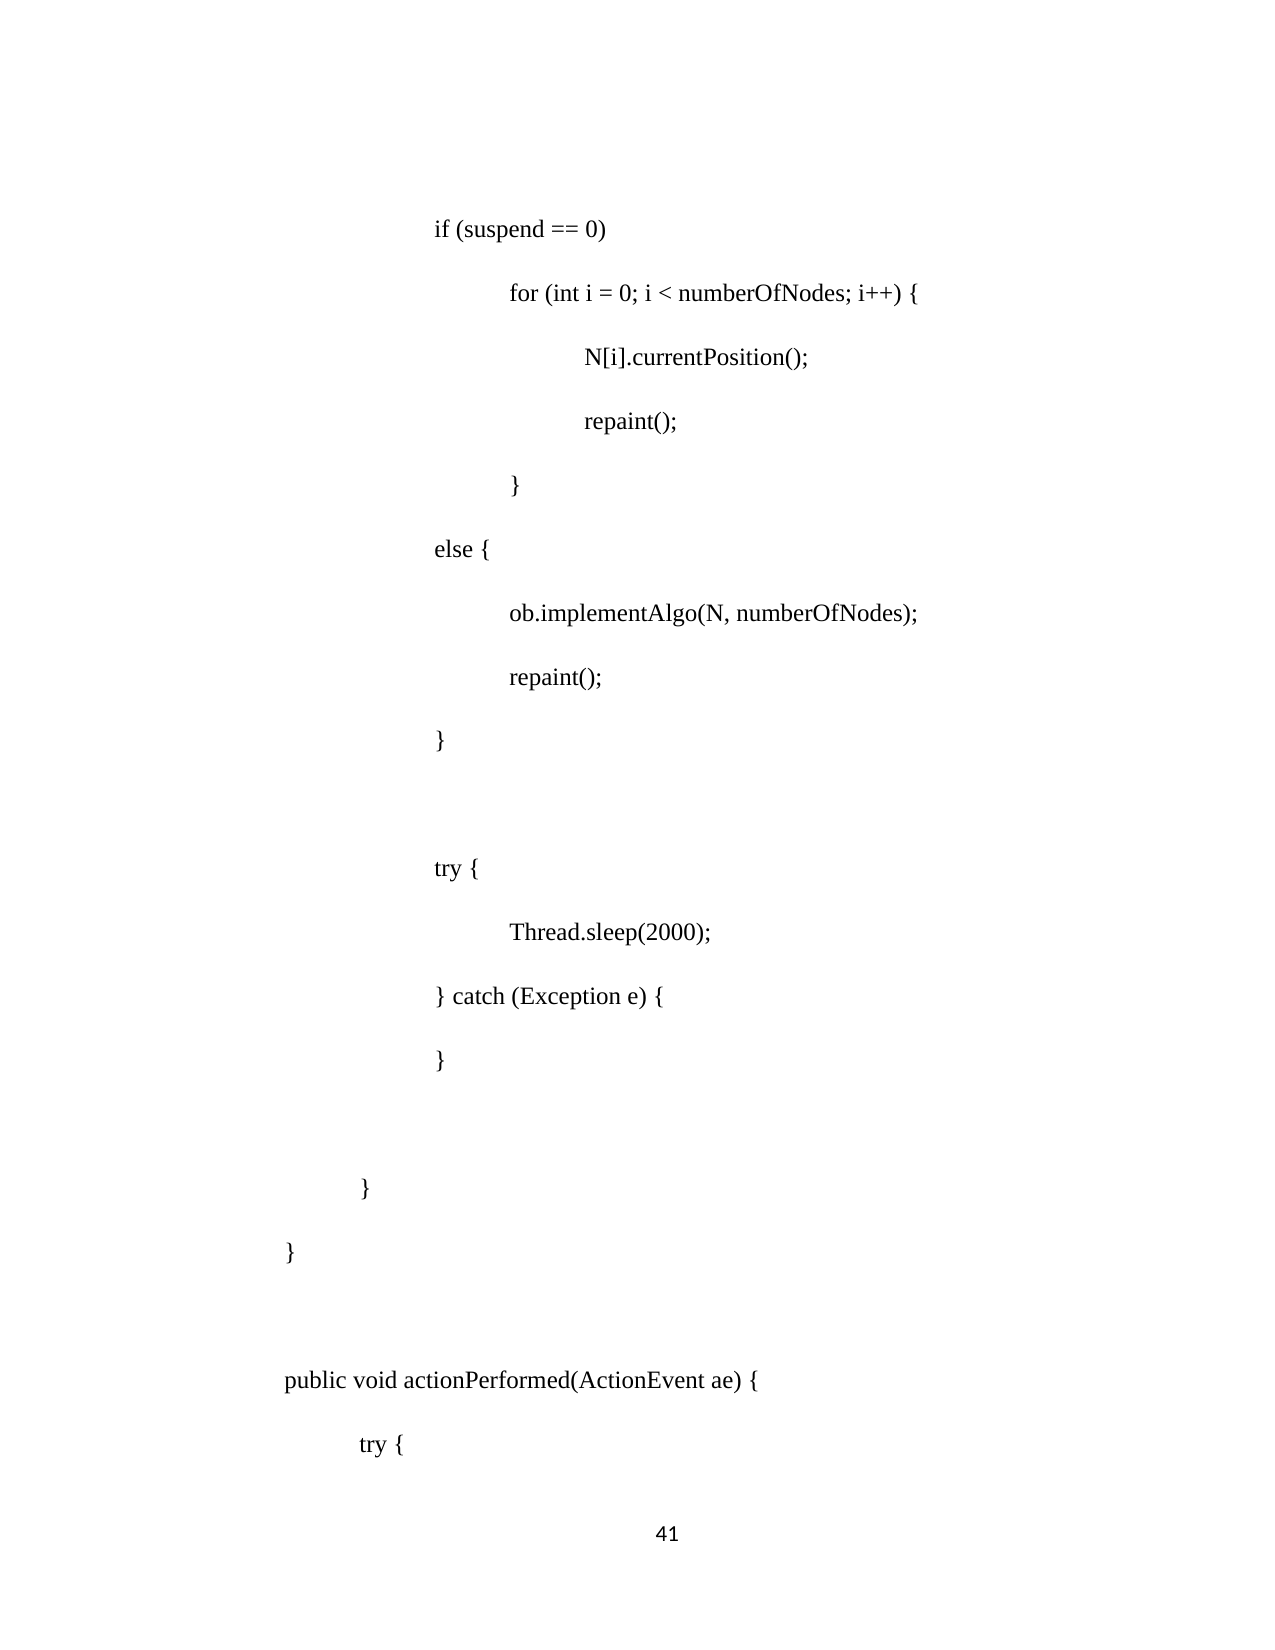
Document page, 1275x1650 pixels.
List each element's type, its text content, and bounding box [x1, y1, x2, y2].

text } [209, 726, 1125, 754]
text } [209, 1173, 1125, 1202]
text if (suspend == 0) [209, 214, 1125, 243]
text } catch (Exception e) { [209, 981, 1125, 1010]
text } [209, 1237, 1125, 1266]
text Thread.sleep(2000); [209, 917, 1125, 946]
text ob.implementAlgo(N, numberOfNodes); [209, 598, 1125, 626]
text repaint(); [209, 406, 1125, 434]
text repaint(); [209, 662, 1125, 690]
text N[i].currentPosition(); [209, 342, 1125, 371]
text try { [209, 853, 1125, 882]
text public void actionPerformed(ActionEvent ae) { [209, 1365, 1125, 1394]
text try { [209, 1429, 1125, 1458]
text } [209, 470, 1125, 498]
text for (int i = 0; i < numberOfNodes; i++) { [209, 278, 1125, 307]
text else { [209, 534, 1125, 562]
text } [209, 1045, 1125, 1074]
